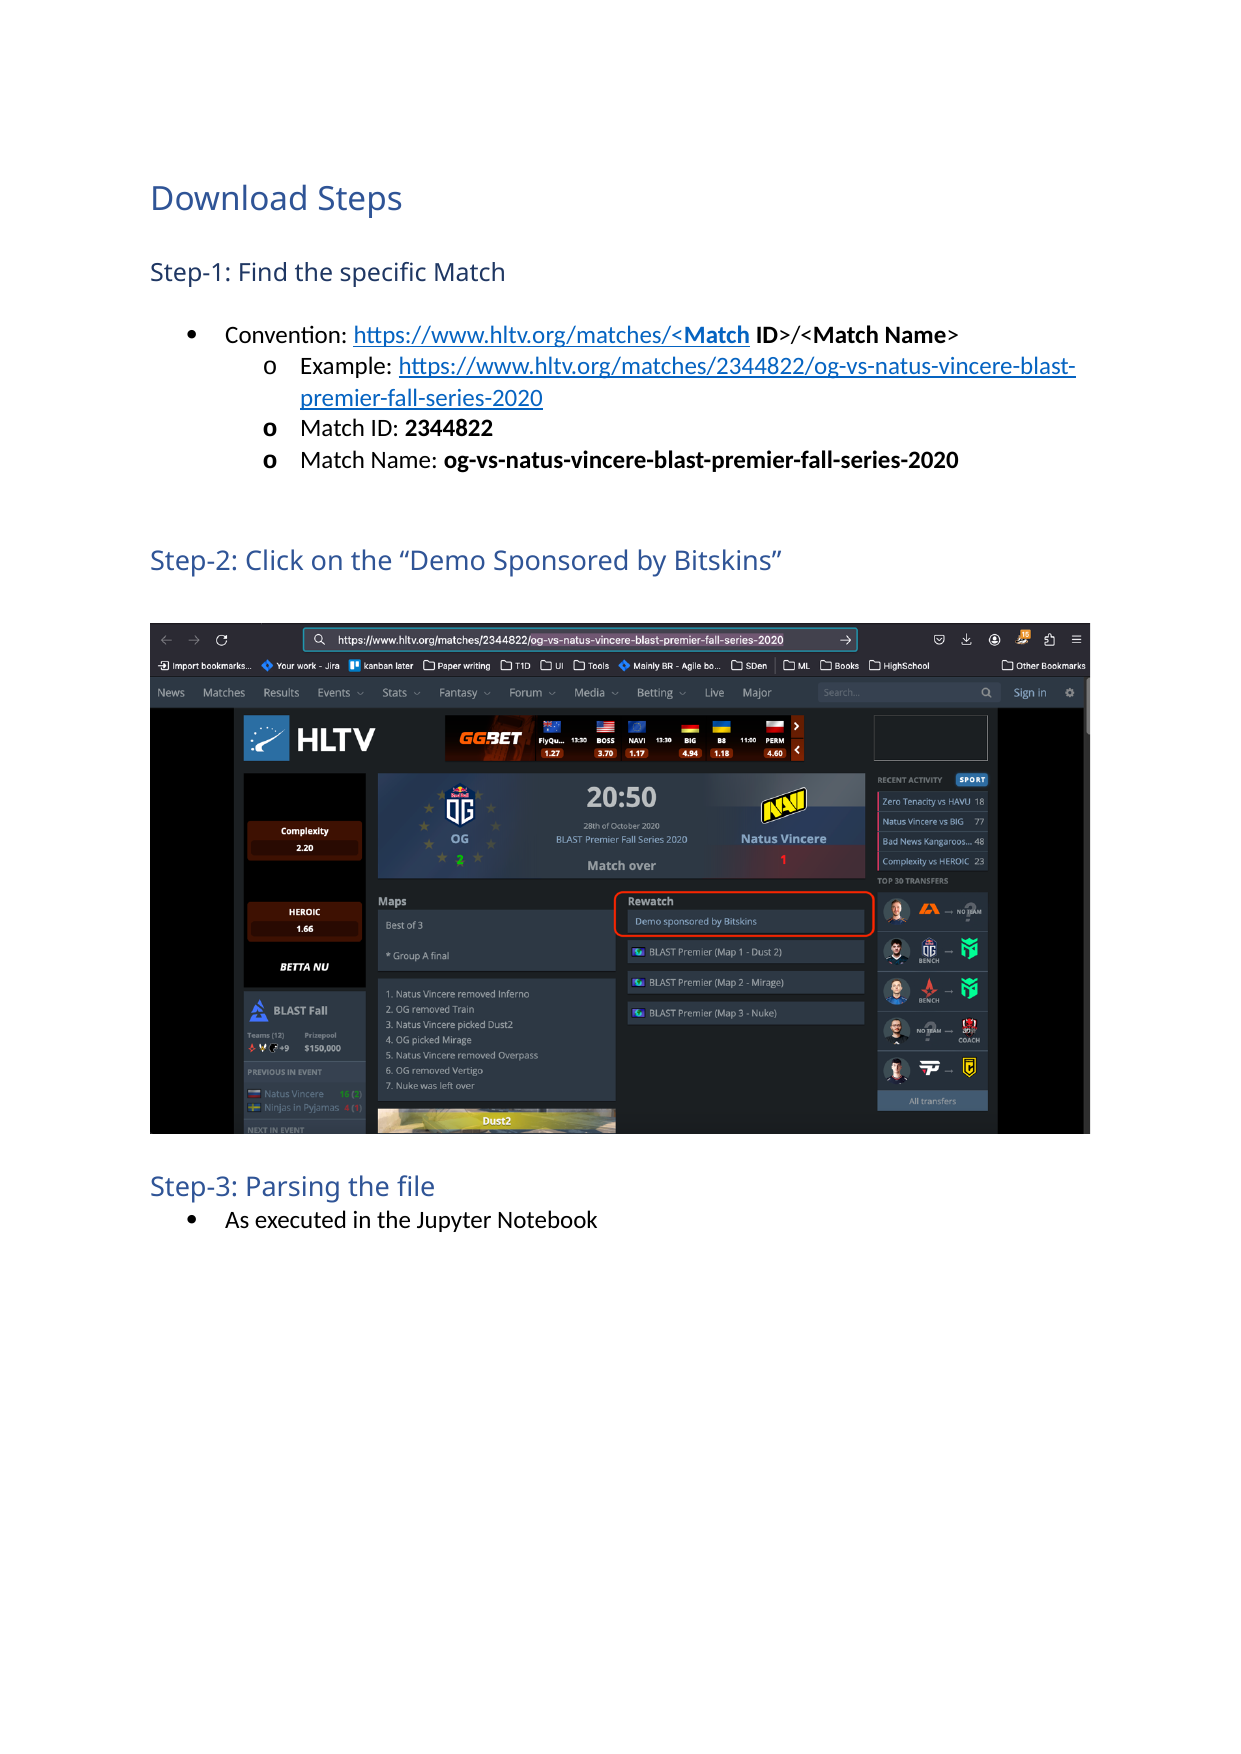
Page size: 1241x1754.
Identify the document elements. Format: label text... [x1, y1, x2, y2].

subtitle Download Steps [150, 175, 1090, 220]
list Match Name: og-vs-natus-vincere-blast-premier-fall-series-2020 [262, 444, 1090, 476]
list Example: https://www.hltv.org/matches/2344822/og-vs-natus-vincere-blast-premier-fall-series-2020 [262, 350, 1090, 412]
list Convention: https://www.hltv.org/matches/<Match ID>/<Match Name> [187, 320, 1090, 350]
subtitle Step-3: Parsing the file [150, 1168, 1090, 1205]
picture [150, 623, 1091, 1134]
list Match ID: 2344822 [262, 412, 1090, 444]
subtitle Step-1: Find the specific Match [150, 255, 1090, 289]
subtitle Step-2: Click on the “Demo Sponsored by Bitskins” [150, 541, 1090, 578]
list As executed in the Jupyter Notebook [187, 1205, 1090, 1235]
